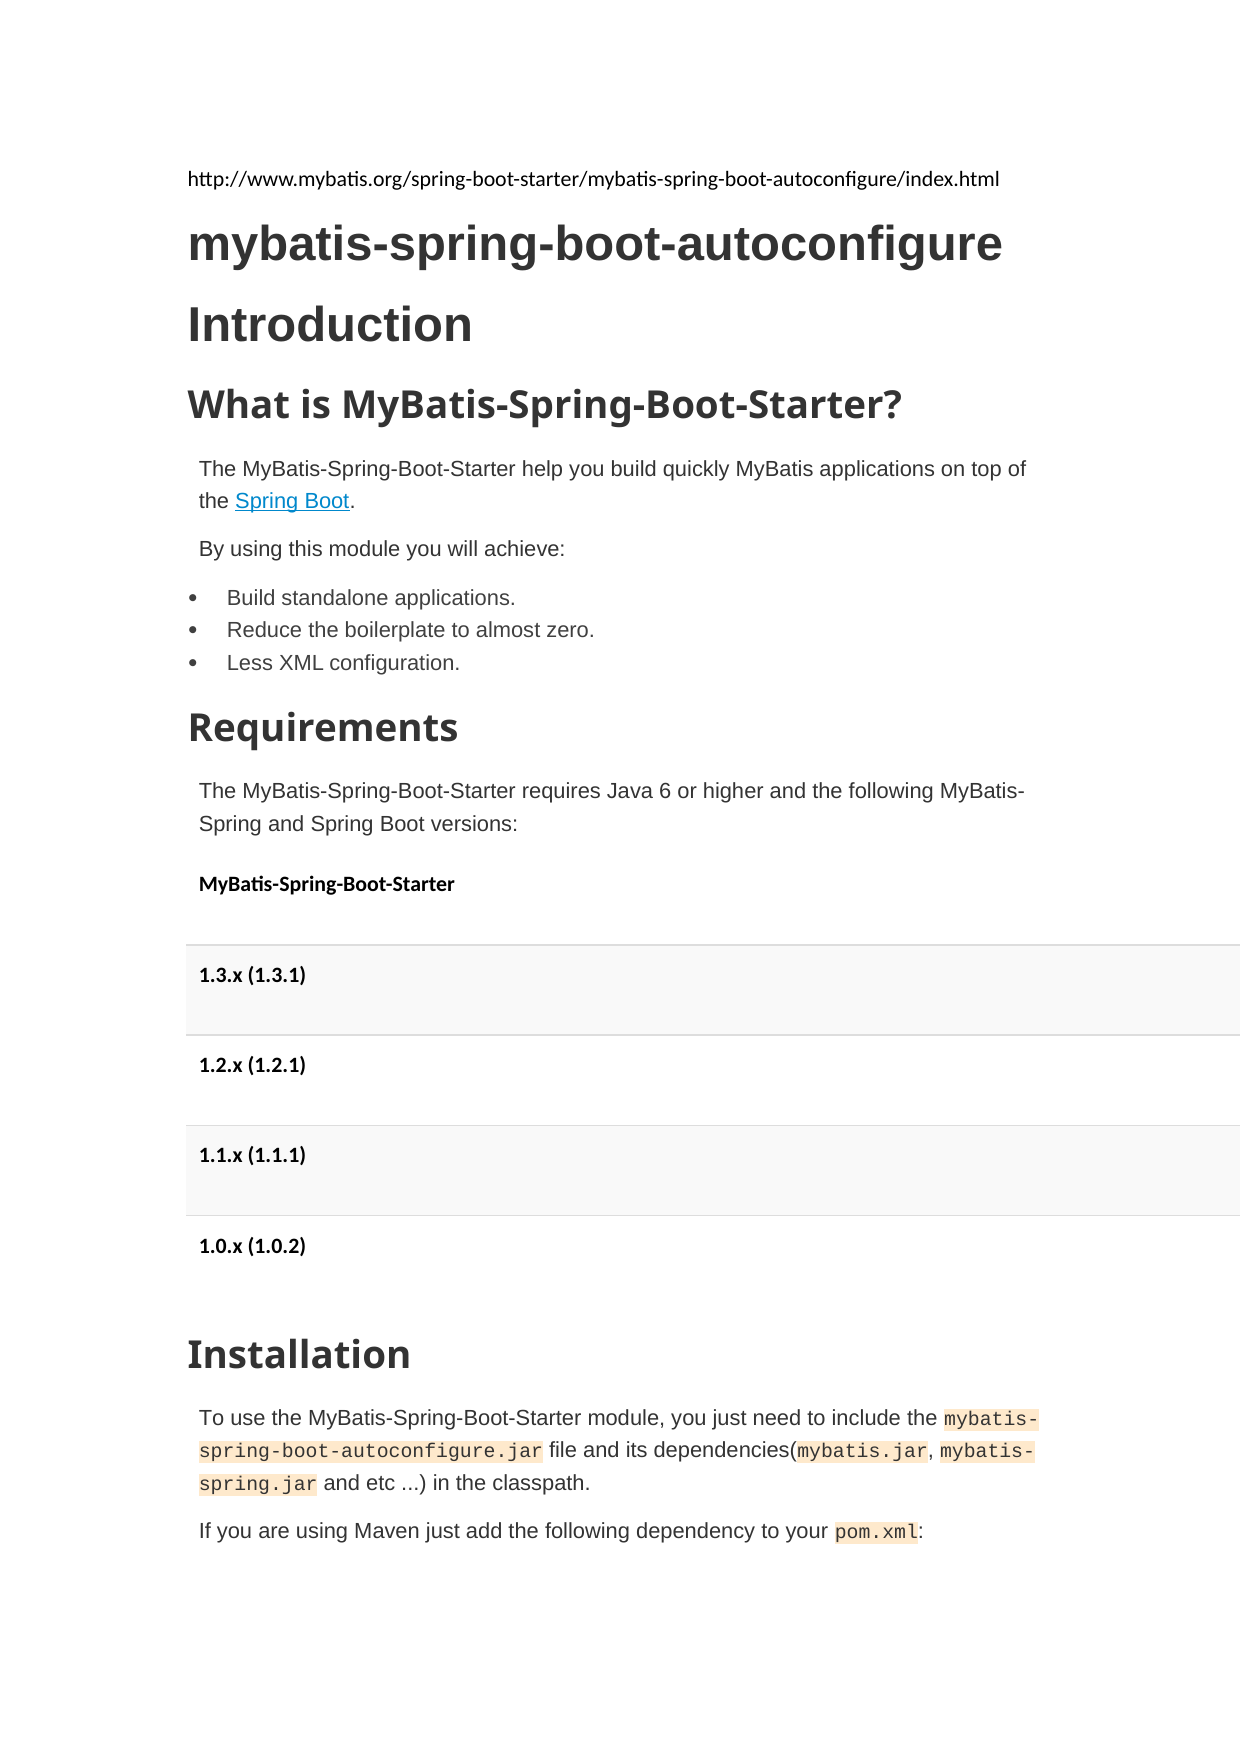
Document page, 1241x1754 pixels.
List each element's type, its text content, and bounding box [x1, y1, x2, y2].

subtitle Installation [187, 1321, 1053, 1386]
table_cell 1.3.x (1.3.1) [186, 946, 1240, 1034]
subtitle What is MyBatis-Spring-Boot-Starter? [187, 371, 1053, 436]
list Build standalone applications. [189, 581, 1053, 613]
text http://www.mybatis.org/spring-boot-starter/mybatis-spring-boot-autoconfigure/index.html [187, 162, 1053, 194]
text If you are using Maven just add the following dependency to your pom.xml: [198, 1514, 1042, 1547]
table_cell 1.2.x (1.2.1) [186, 1036, 1240, 1124]
list Reduce the boilerplate to almost zero. [189, 613, 1053, 646]
table_cell 1.0.x (1.0.2) [186, 1216, 1240, 1305]
text To use the MyBatis-Spring-Boot-Starter module, you just need to include the mybatis-spring-boot-autoconfigure.jar file and its dependencies(mybatis.jar, mybatis-spring.jar and etc ...) in the classpath. [198, 1401, 1042, 1499]
table_cell 1.1.x (1.1.1) [186, 1126, 1240, 1215]
subtitle Introduction [187, 291, 1053, 356]
text mybatis-spring-boot-autoconfigure [187, 210, 1053, 275]
text The MyBatis-Spring-Boot-Starter help you build quickly MyBatis applications on top of the Spring Boot. [198, 452, 1042, 517]
subtitle Requirements [187, 694, 1053, 759]
text The MyBatis-Spring-Boot-Starter requires Java 6 or higher and the following MyBatis-Spring and Spring Boot versions: [198, 774, 1042, 839]
text By using this module you will achieve: [198, 533, 1042, 565]
table_header MyBatis-Spring-Boot-Starter [186, 855, 1240, 944]
list Less XML configuration. [189, 646, 1053, 678]
